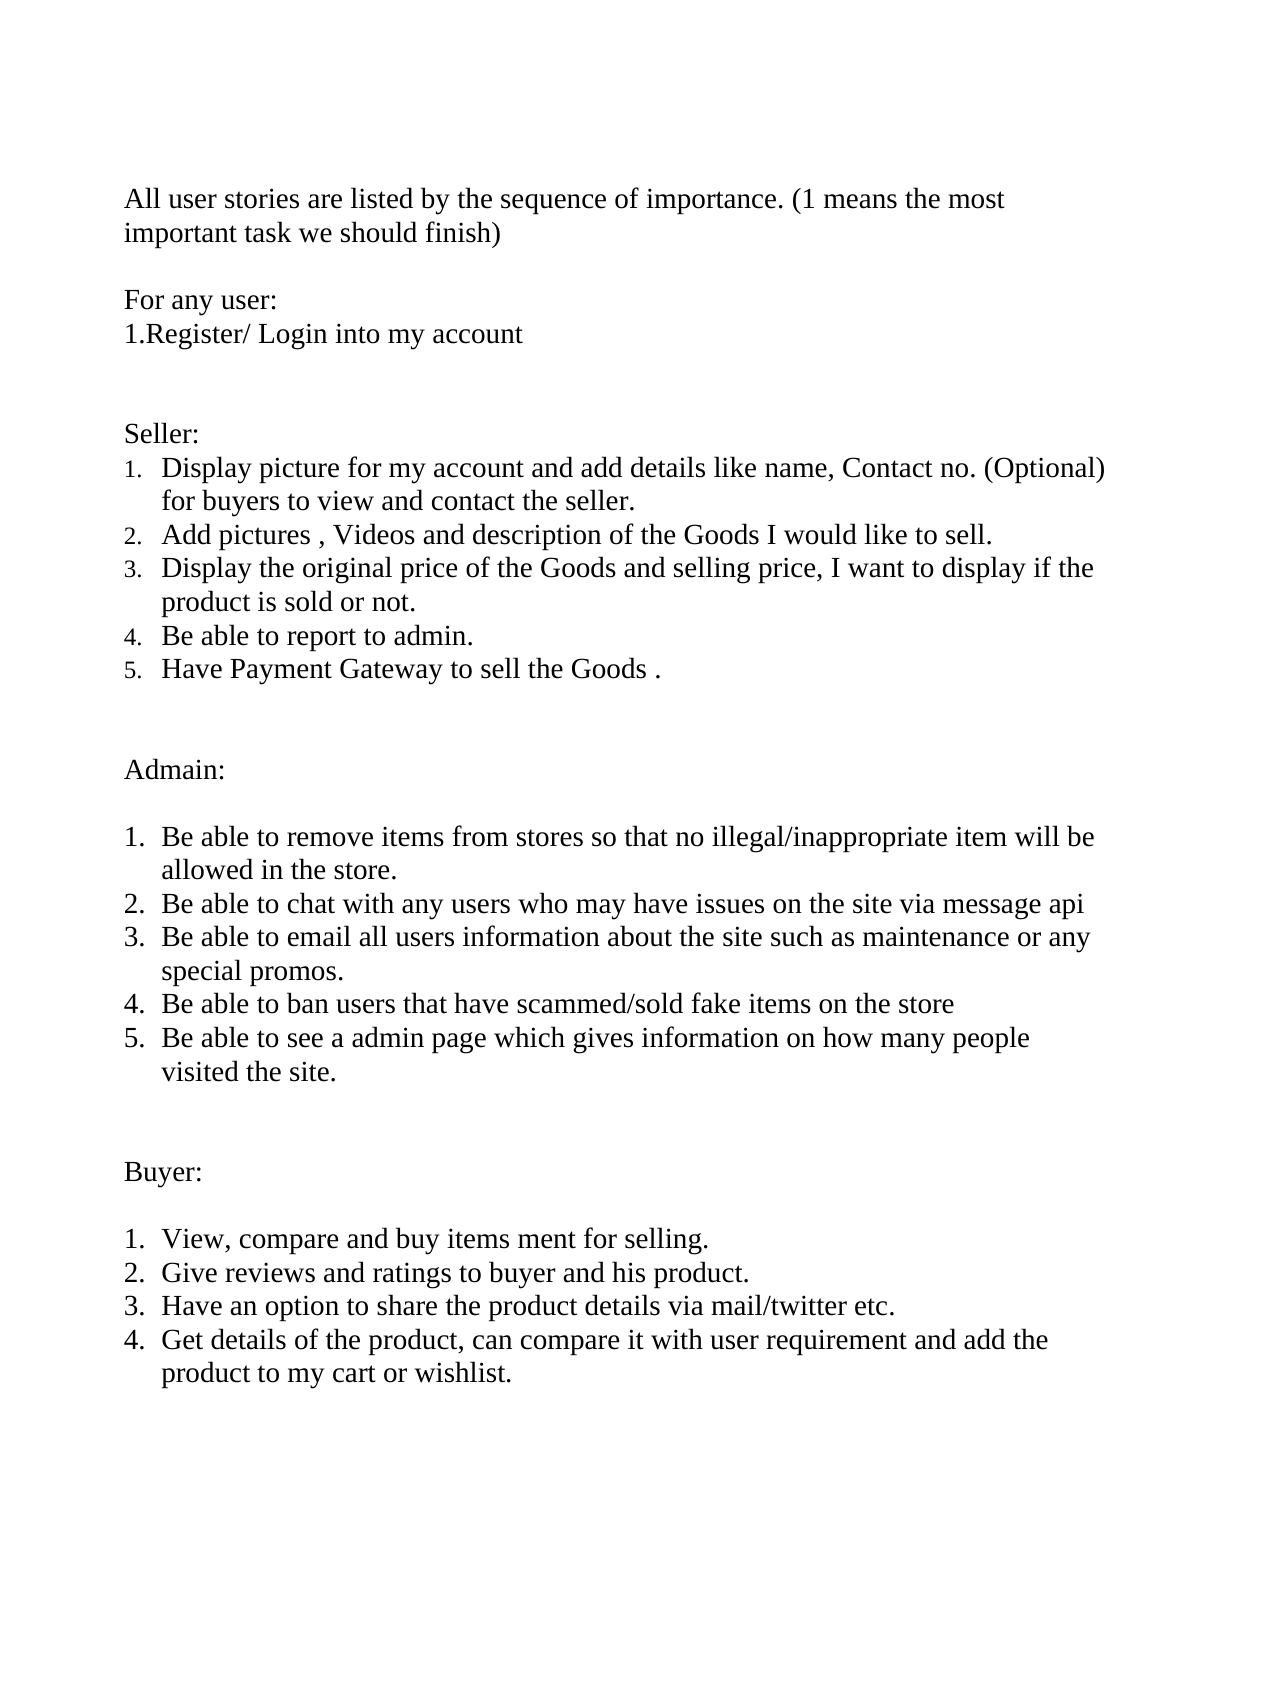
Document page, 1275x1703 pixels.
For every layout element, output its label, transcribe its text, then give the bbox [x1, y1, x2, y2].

text For any user: [123, 282, 1111, 316]
list Be able to chat with any users who may have issues on the site via message api [123, 886, 1111, 919]
list Display the original price of the Goods and selling price, I want to display if the product is sold or not. [123, 551, 1111, 618]
list Be able to ban users that have scammed/sold fake items on the store [123, 987, 1111, 1020]
list Be able to report to admin. [123, 618, 1111, 651]
list Be able to email all users information about the site such as maintenance or any special promos. [123, 919, 1111, 987]
list Have an option to share the product details via mail/twitter etc. [123, 1288, 1111, 1322]
list Have Payment Gateway to sell the Goods . [123, 651, 1111, 685]
list Be able to remove items from stores so that no illegal/inappropriate item will be allowed in the store. [123, 819, 1111, 886]
list Be able to see a admin page which gives information on how many people visited the site. [123, 1020, 1111, 1087]
list Give reviews and ratings to buyer and his product. [123, 1255, 1111, 1288]
list Get details of the product, can compare it with user requirement and add the product to my cart or wishlist. [123, 1322, 1111, 1389]
text 1.Register/ Login into my account [123, 316, 1111, 349]
list View, compare and buy items ment for selling. [123, 1221, 1111, 1255]
text All user stories are listed by the sequence of importance. (1 means the most important task we should finish) [123, 182, 1111, 249]
text Buyer: [123, 1154, 1111, 1188]
list Add pictures , Videos and description of the Goods I would like to sell. [123, 517, 1111, 551]
text Admain: [123, 752, 1111, 785]
text Seller: [123, 416, 1111, 450]
list Display picture for my account and add details like name, Contact no. (Optional) for buyers to view and contact the seller. [123, 450, 1111, 517]
